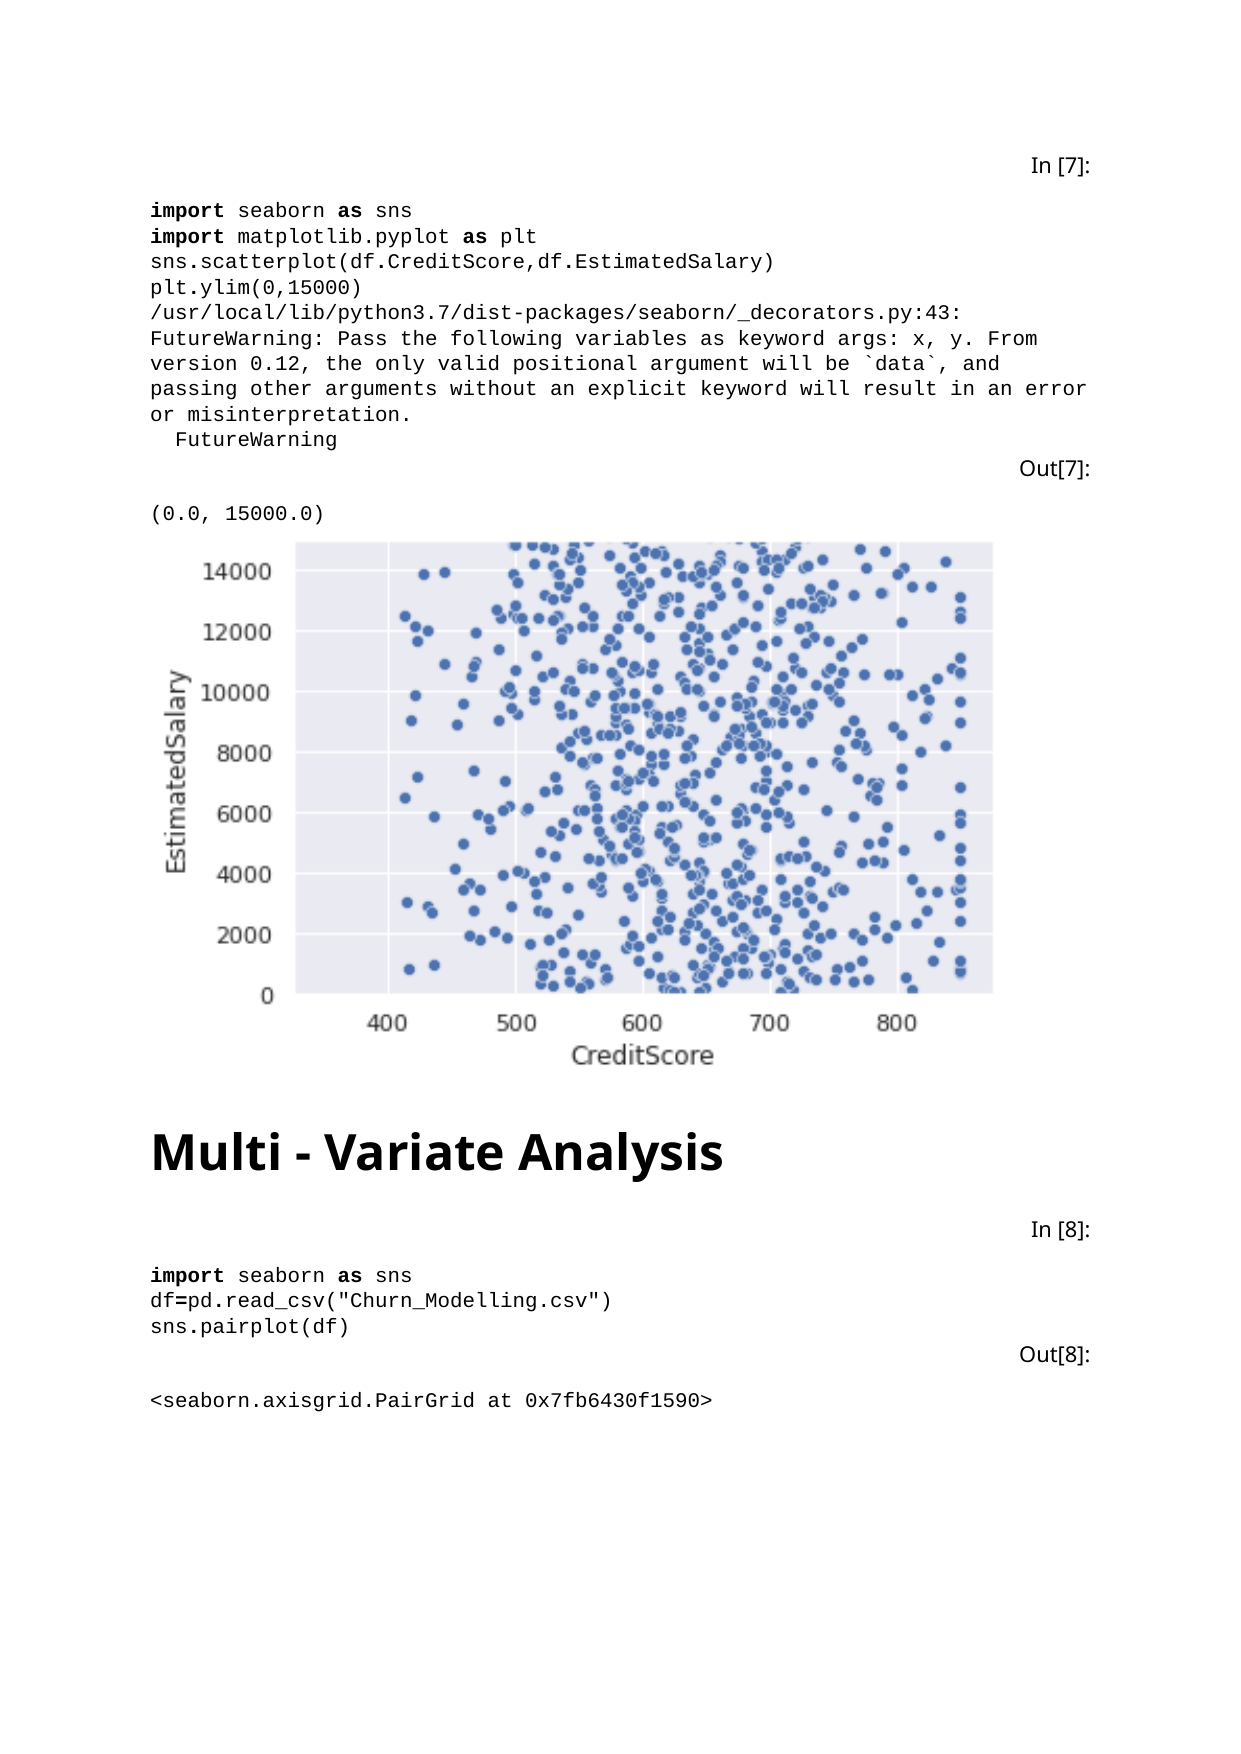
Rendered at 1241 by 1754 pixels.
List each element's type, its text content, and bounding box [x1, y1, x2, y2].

text df=pd.read_csv("Churn_Modelling.csv") [150, 1289, 1090, 1314]
picture [150, 527, 1005, 1086]
subtitle Multi - Variate Analysis [150, 1117, 1090, 1185]
text sns.pairplot(df) [150, 1314, 1090, 1339]
text In [8]: [150, 1214, 1090, 1244]
text Out[7]: [150, 453, 1090, 483]
text (0.0, 15000.0) [150, 502, 1090, 527]
text Out[8]: [150, 1339, 1090, 1369]
text <seaborn.axisgrid.PairGrid at 0x7fb6430f1590> [150, 1388, 1090, 1414]
text In [7]: [150, 150, 1090, 180]
text /usr/local/lib/python3.7/dist-packages/seaborn/_decorators.py:43: FutureWarning: Pass the following variables as keyword args: x, y. From version 0.12, the only valid positional argument will be `data`, and passing other arguments without an explicit keyword will result in an error or misinterpretation. [150, 300, 1090, 427]
text plt.ylim(0,15000) [150, 275, 1090, 300]
text import seaborn as sns [150, 1263, 1090, 1289]
text sns.scatterplot(df.CreditScore,df.EstimatedSalary) [150, 249, 1090, 275]
text import seaborn as sns [150, 199, 1090, 224]
text import matplotlib.pyplot as plt [150, 224, 1090, 249]
text FutureWarning [150, 427, 1090, 453]
